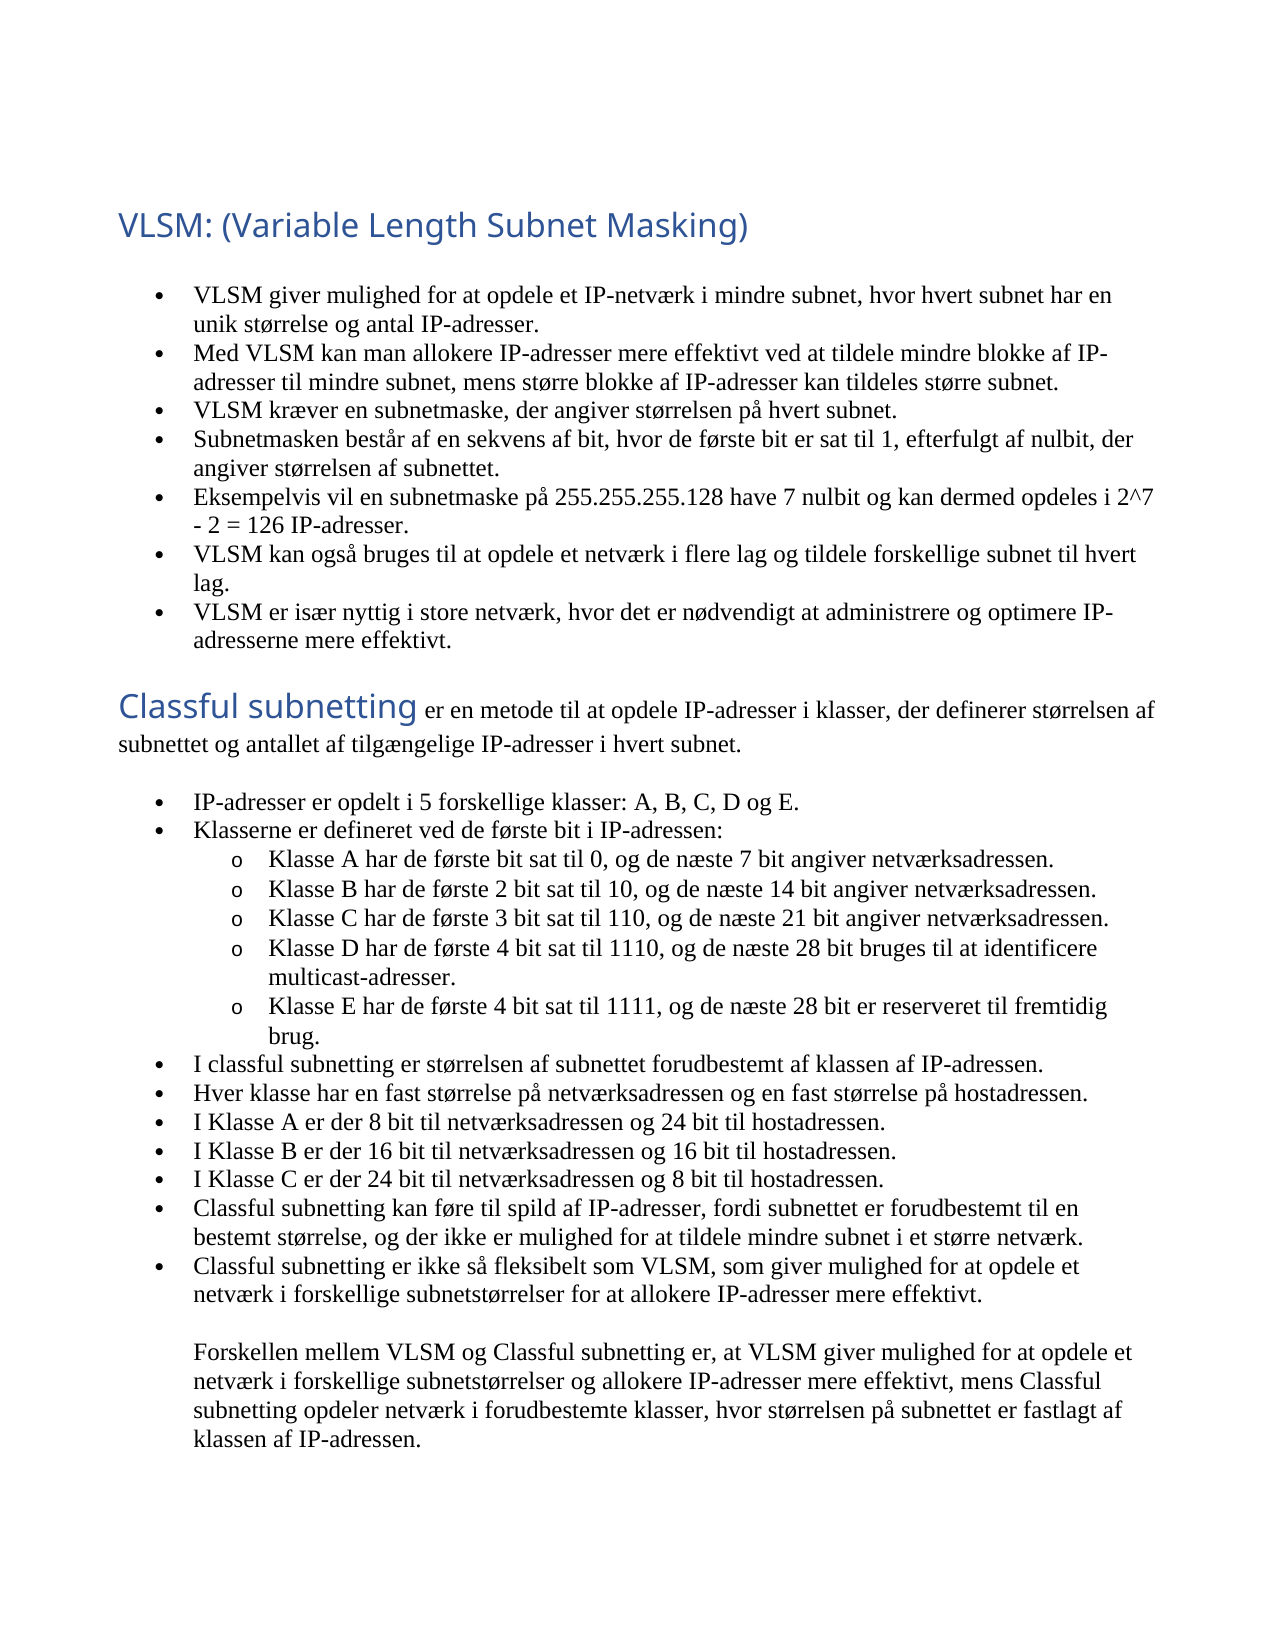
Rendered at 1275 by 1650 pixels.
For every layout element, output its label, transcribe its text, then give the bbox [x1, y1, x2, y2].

list VLSM giver mulighed for at opdele et IP-netværk i mindre subnet, hvor hvert subnet har en unik størrelse og antal IP-adresser. [156, 280, 1157, 338]
list Klasse D har de første 4 bit sat til 1110, og de næste 28 bit bruges til at identificere multicast-adresser. [231, 933, 1157, 991]
list I Klasse A er der 8 bit til netværksadressen og 24 bit til hostadressen. [156, 1107, 1157, 1136]
subtitle VLSM: (Variable Length Subnet Masking) [118, 202, 1157, 248]
list VLSM er især nyttig i store netværk, hvor det er nødvendigt at administrere og optimere IP-adresserne mere effektivt. [156, 597, 1157, 654]
list I Klasse B er der 16 bit til netværksadressen og 16 bit til hostadressen. [156, 1136, 1157, 1164]
list Classful subnetting kan føre til spild af IP-adresser, fordi subnettet er forudbestemt til en bestemt størrelse, og der ikke er mulighed for at tildele mindre subnet i et større netværk. [156, 1193, 1157, 1251]
list I Klasse C er der 24 bit til netværksadressen og 8 bit til hostadressen. [156, 1164, 1157, 1193]
list IP-adresser er opdelt i 5 forskellige klasser: A, B, C, D og E. [156, 787, 1157, 815]
list I classful subnetting er størrelsen af subnettet forudbestemt af klassen af IP-adressen. [156, 1049, 1157, 1078]
text Classful subnetting er en metode til at opdele IP-adresser i klasser, der definerer størrelsen af subnettet og antallet af tilgængelige IP-adresser i hvert subnet. [118, 683, 1157, 757]
list Eksempelvis vil en subnetmaske på 255.255.255.128 have 7 nulbit og kan dermed opdeles i 2^7 - 2 = 126 IP-adresser. [156, 482, 1157, 539]
list Hver klasse har en fast størrelse på netværksadressen og en fast størrelse på hostadressen. [156, 1078, 1157, 1107]
list VLSM kræver en subnetmaske, der angiver størrelsen på hvert subnet. [156, 395, 1157, 424]
list VLSM kan også bruges til at opdele et netværk i flere lag og tildele forskellige subnet til hvert lag. [156, 539, 1157, 597]
text Forskellen mellem VLSM og Classful subnetting er, at VLSM giver mulighed for at opdele et netværk i forskellige subnetstørrelser og allokere IP-adresser mere effektivt, mens Classful subnetting opdeler netværk i forudbestemte klasser, hvor størrelsen på subnettet er fastlagt af klassen af IP-adressen. [193, 1337, 1157, 1452]
list Klasse A har de første bit sat til 0, og de næste 7 bit angiver netværksadressen. [231, 844, 1157, 874]
list Med VLSM kan man allokere IP-adresser mere effektivt ved at tildele mindre blokke af IP-adresser til mindre subnet, mens større blokke af IP-adresser kan tildeles større subnet. [156, 338, 1157, 395]
list Klasserne er defineret ved de første bit i IP-adressen: [156, 815, 1157, 844]
list Klasse E har de første 4 bit sat til 1111, og de næste 28 bit er reserveret til fremtidig brug. [231, 991, 1157, 1049]
list Klasse C har de første 3 bit sat til 110, og de næste 21 bit angiver netværksadressen. [231, 903, 1157, 933]
list Subnetmasken består af en sekvens af bit, hvor de første bit er sat til 1, efterfulgt af nulbit, der angiver størrelsen af subnettet. [156, 424, 1157, 482]
list Klasse B har de første 2 bit sat til 10, og de næste 14 bit angiver netværksadressen. [231, 874, 1157, 903]
list Classful subnetting er ikke så fleksibelt som VLSM, som giver mulighed for at opdele et netværk i forskellige subnetstørrelser for at allokere IP-adresser mere effektivt. [156, 1251, 1157, 1308]
